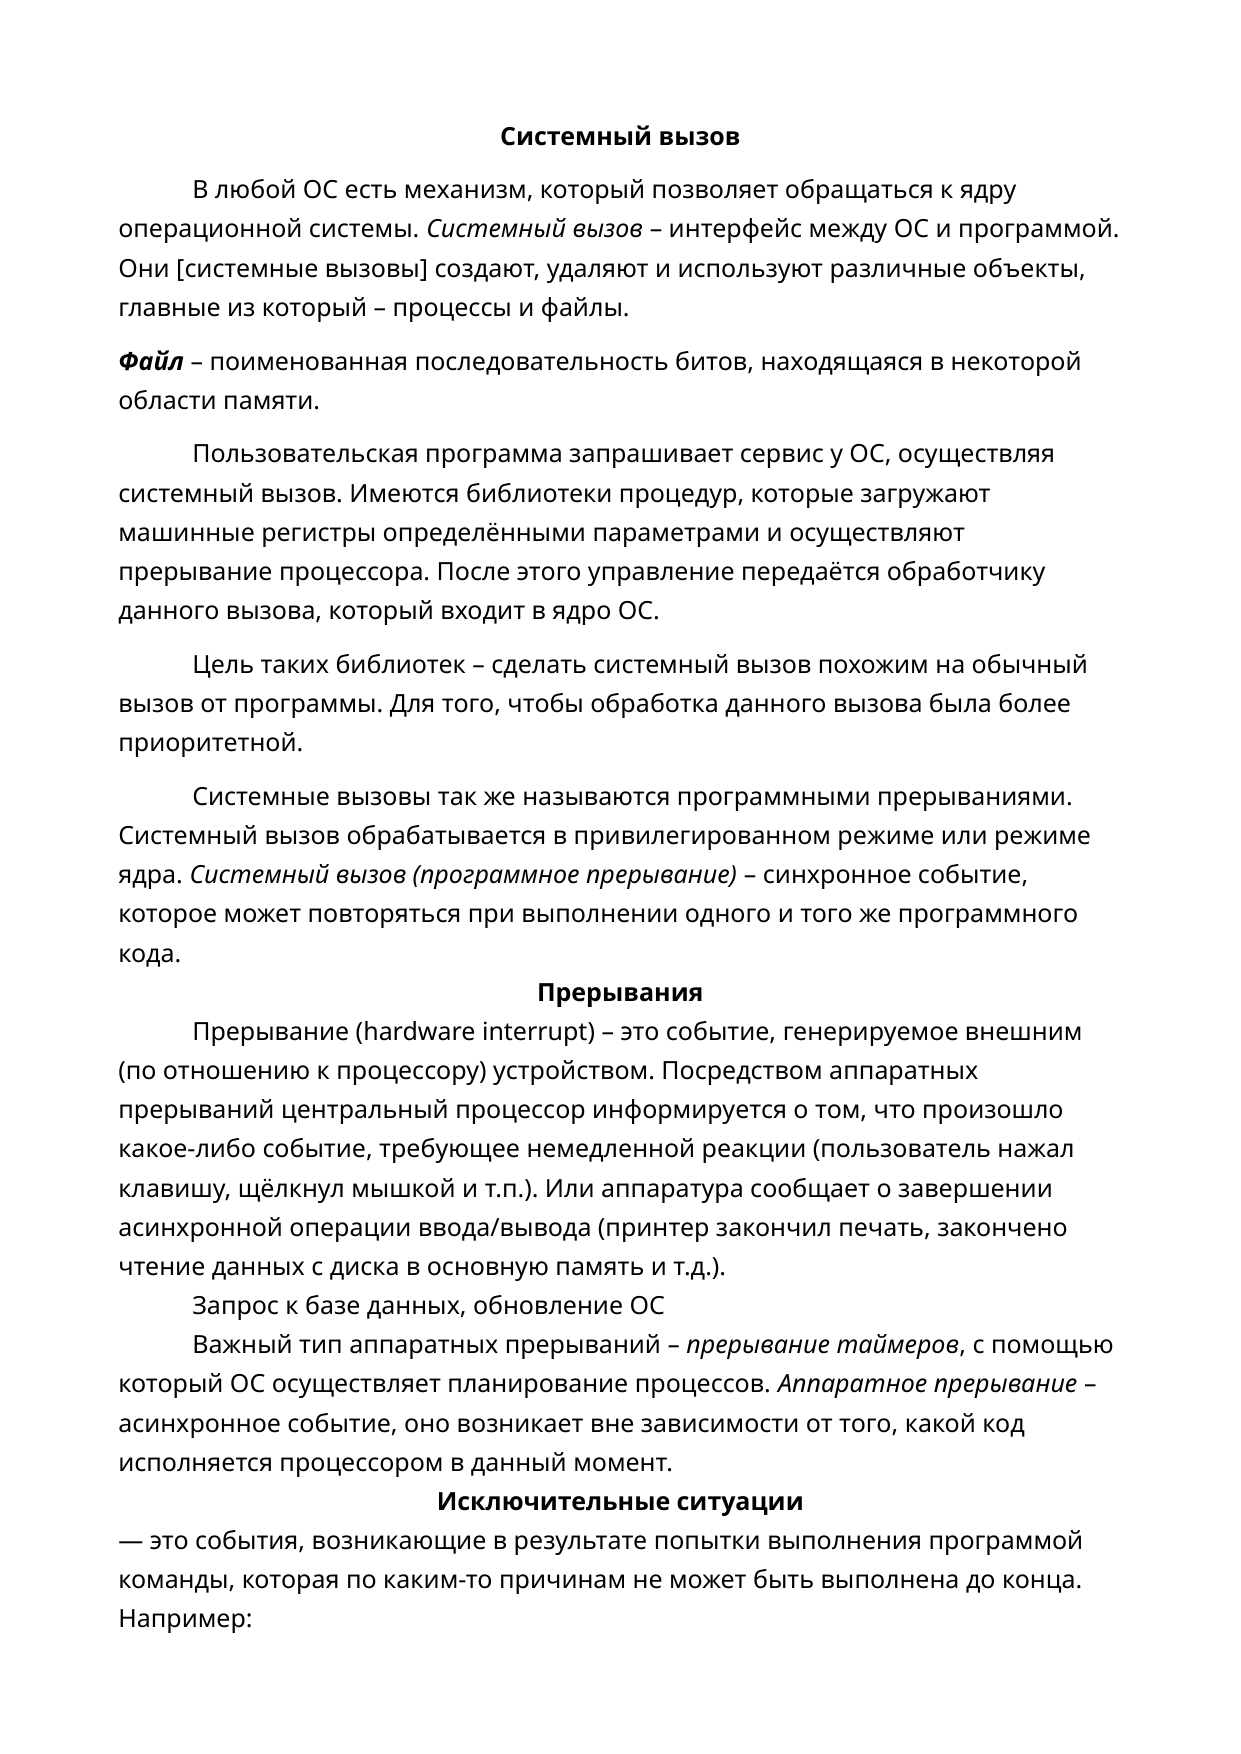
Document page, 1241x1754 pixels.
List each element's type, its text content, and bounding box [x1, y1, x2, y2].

text Системные вызовы так же называются программными прерываниями. Системный вызов обрабатывается в привилегированном режиме или режиме ядра. Системный вызов (программное прерывание) – синхронное событие, которое может повторяться при выполнении одного и того же программного кода. [118, 778, 1122, 969]
text Прерывания [118, 974, 1122, 1008]
text Пользовательская программа запрашивает сервис у ОС, осуществляя системный вызов. Имеются библиотеки процедур, которые загружают машинные регистры определёнными параметрами и осуществляют прерывание процессора. После этого управление передаётся обработчику данного вызова, который входит в ядро ОС. [118, 436, 1122, 627]
text Файл – поименованная последовательность битов, находящаяся в некоторой области памяти. [118, 343, 1122, 416]
text Важный тип аппаратных прерываний – прерывание таймеров, с помощью который ОС осуществляет планирование процессов. Аппаратное прерывание – асинхронное событие, оно возникает вне зависимости от того, какой код исполняется процессором в данный момент. [118, 1327, 1122, 1478]
text Запрос к базе данных, обновление ОС [118, 1288, 1122, 1322]
text Цель таких библиотек – сделать системный вызов похожим на обычный вызов от программы. Для того, чтобы обработка данного вызова была более приоритетной. [118, 646, 1122, 759]
text — это события, возникающие в результате попытки выполнения программой команды, которая по каким-то причинам не может быть выполнена до конца. Например: [118, 1523, 1122, 1635]
text Прерывание (hardware interrupt) – это событие, генерируемое внешним (по отношению к процессору) устройством. Посредством аппаратных прерываний центральный процессор информируется о том, что произошло какое-либо событие, требующее немедленной реакции (пользователь нажал клавишу, щёлкнул мышкой и т.п.). Или аппаратура сообщает о завершении асинхронной операции ввода/вывода (принтер закончил печать, закончено чтение данных с диска в основную память и т.д.). [118, 1013, 1122, 1283]
text Системный вызов [118, 118, 1122, 152]
text Исключительные ситуации [118, 1483, 1122, 1518]
text В любой ОС есть механизм, который позволяет обращаться к ядру операционной системы. Системный вызов – интерфейс между ОС и программой. Они [системные вызовы] создают, удаляют и используют различные объекты, главные из который – процессы и файлы. [118, 172, 1122, 323]
